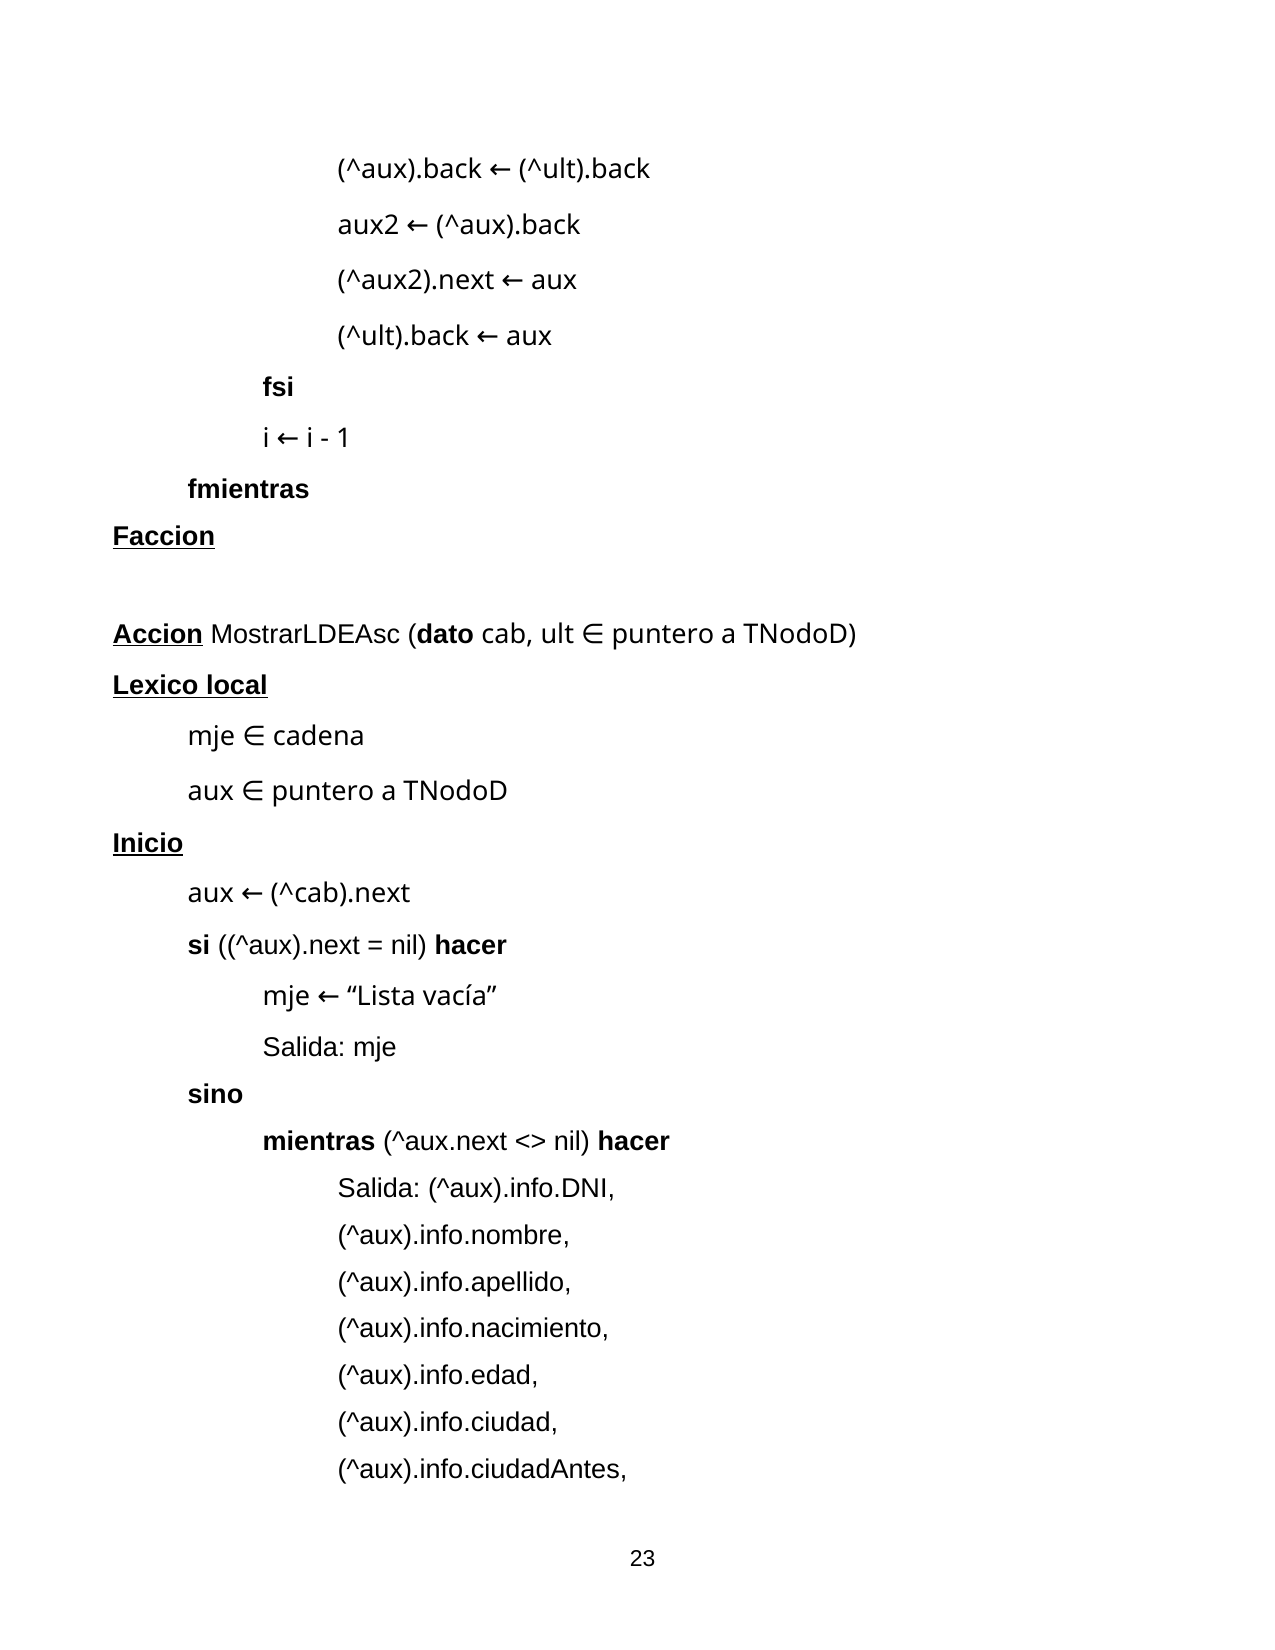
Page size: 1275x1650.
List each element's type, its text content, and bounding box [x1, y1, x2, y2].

text (^aux).info.apellido, [187, 1266, 1247, 1297]
text mje ∈ cadena [112, 716, 1247, 753]
text Lexico local [112, 669, 1247, 701]
text (^aux).back ← (^ult).back [262, 150, 1247, 187]
text (^aux).info.ciudadAntes, [187, 1453, 1247, 1484]
text (^ult).back ← aux [262, 316, 1247, 353]
text mientras (^aux.next <> nil) hacer [112, 1125, 1247, 1156]
text (^aux).info.ciudad, [187, 1406, 1247, 1437]
text Faccion [37, 520, 1247, 552]
text fmientras [187, 473, 1247, 505]
text mje ← “Lista vacía” [112, 976, 1247, 1013]
text Salida: mje [112, 1031, 1247, 1062]
text fsi [262, 371, 1247, 402]
text si ((^aux).next = nil) hacer [112, 929, 1247, 960]
text aux ← (^cab).next [112, 874, 1247, 911]
text Inicio [112, 827, 1247, 858]
text (^aux).info.nombre, [187, 1219, 1247, 1250]
text Salida: (^aux).info.DNI, [112, 1172, 1247, 1203]
text (^aux).info.nacimiento, [187, 1312, 1247, 1344]
text i ← i - 1 [262, 418, 1247, 455]
text aux ∈ puntero a TNodoD [112, 772, 1247, 808]
text aux2 ← (^aux).back [262, 205, 1247, 242]
text (^aux).info.edad, [187, 1359, 1247, 1391]
text sino [112, 1078, 1247, 1109]
text Accion MostrarLDEAsc (dato cab, ult ∈ puntero a TNodoD) [112, 614, 1247, 651]
text (^aux2).next ← aux [262, 261, 1247, 297]
